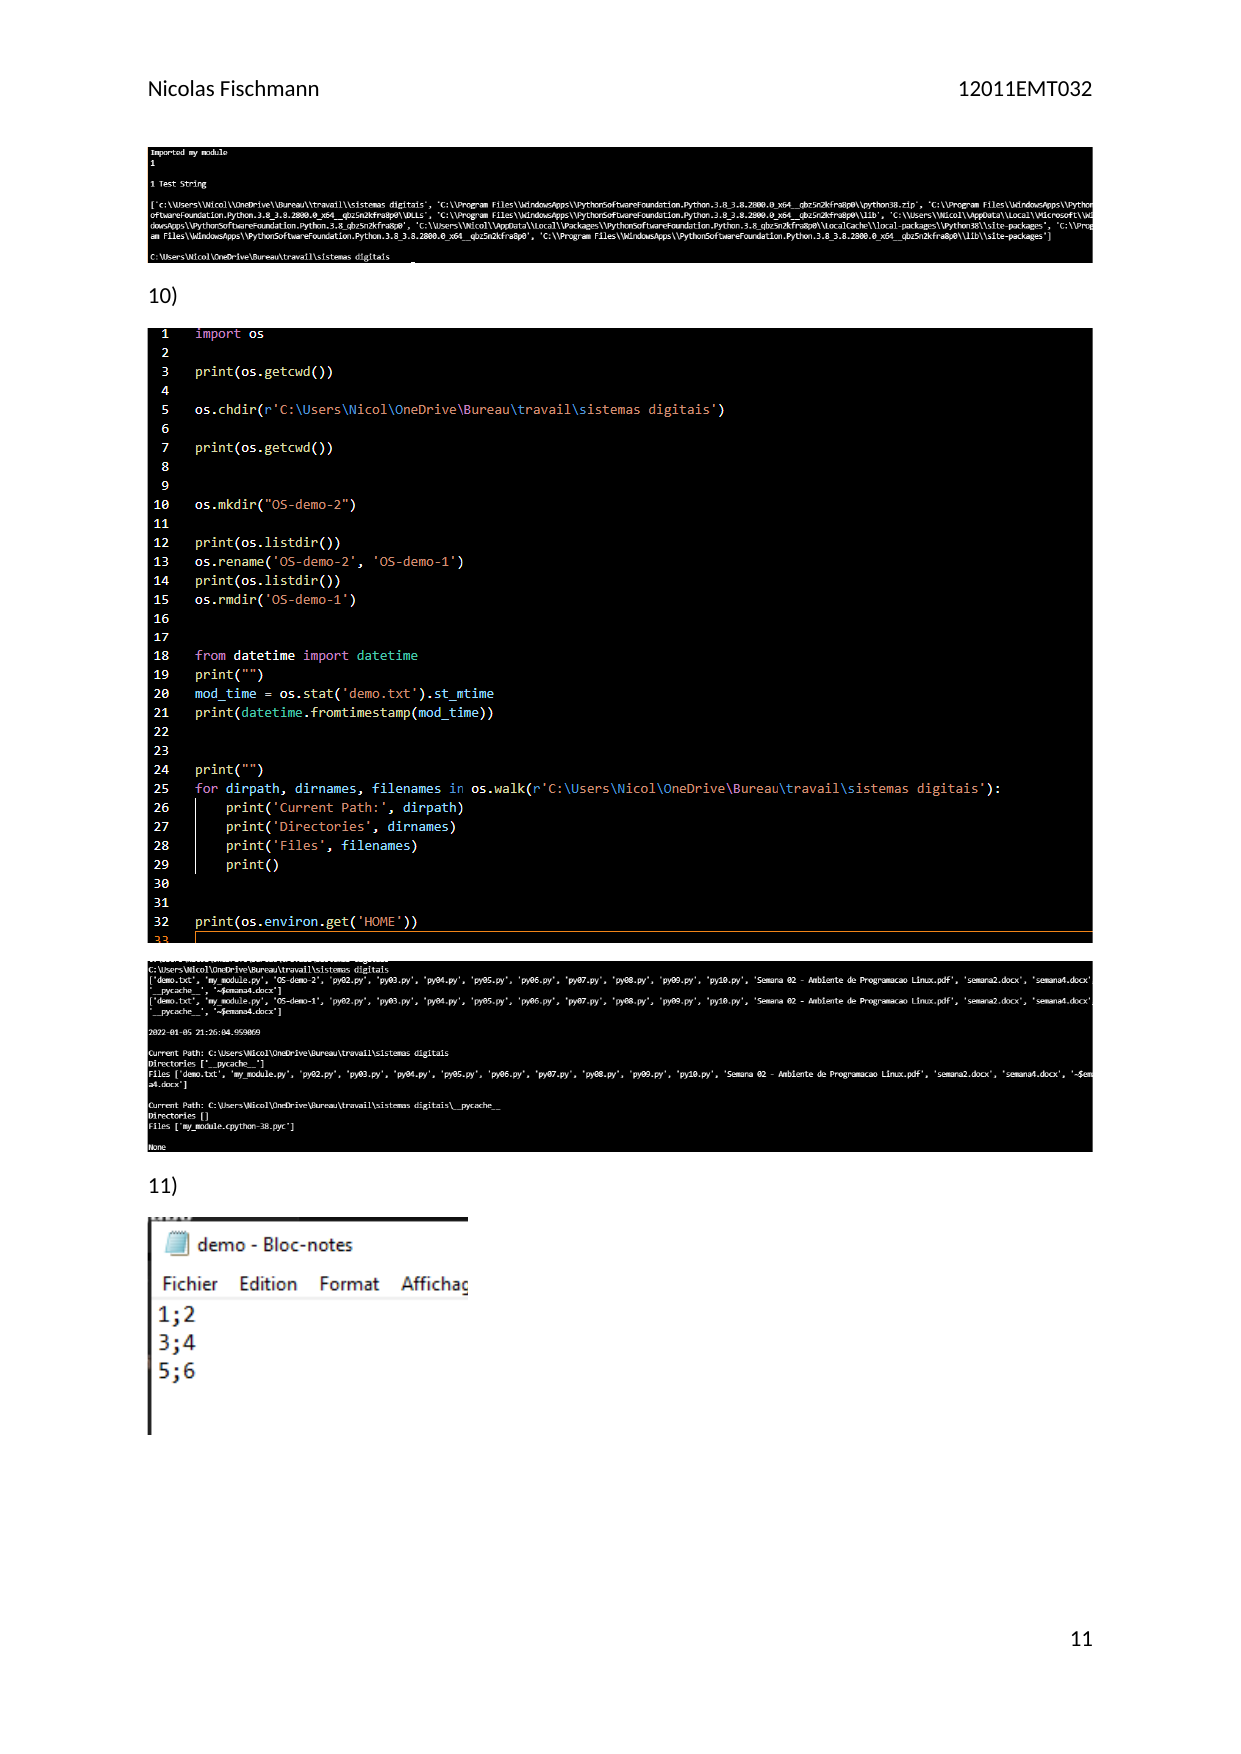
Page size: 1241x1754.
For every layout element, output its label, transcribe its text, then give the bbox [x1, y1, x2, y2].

picture [147, 147, 1093, 263]
picture [147, 1217, 468, 1435]
picture [147, 328, 1093, 943]
text 11) [148, 1171, 1093, 1199]
text 10) [148, 282, 1093, 309]
picture [147, 961, 1093, 1152]
